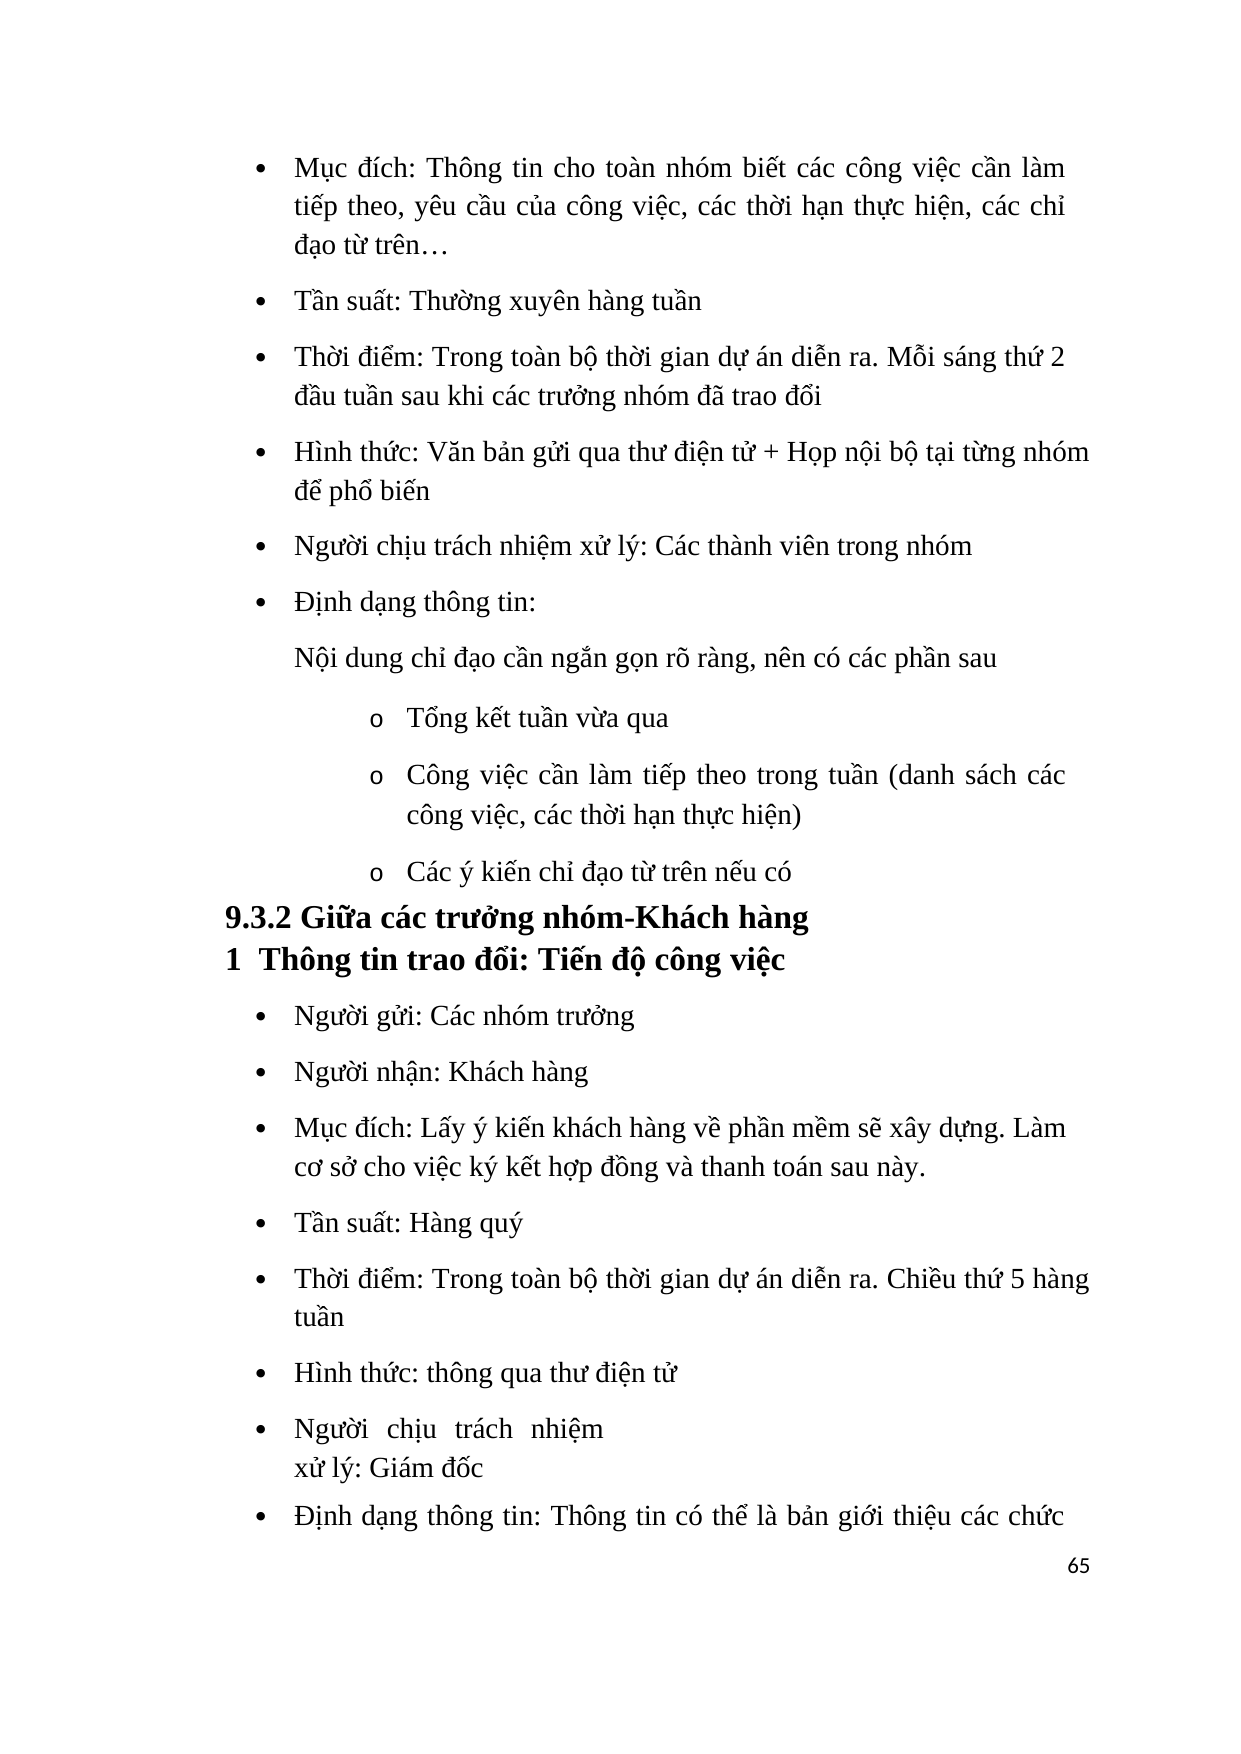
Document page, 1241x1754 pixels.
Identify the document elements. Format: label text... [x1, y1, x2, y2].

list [256, 1498, 1066, 1531]
list Người nhận: Khách hàng [256, 1054, 1090, 1087]
text 1 Thông tin trao đổi: Tiến độ công việc [150, 939, 1090, 977]
list Tổng kết tuần vừa qua [369, 700, 1090, 735]
list Thời điểm: Trong toàn bộ thời gian dự án diễn ra. Mỗi sáng thứ 2 đầu tuần sau khi các trưởng nhóm đã trao đổi [256, 339, 1066, 411]
text Nội dung chỉ đạo cần ngắn gọn rõ ràng, nên có các phần sau [294, 640, 1090, 674]
list Định dạng thông tin: [256, 584, 1090, 618]
list Các ý kiến chỉ đạo từ trên nếu có [369, 854, 1090, 888]
list Người chịu trách nhiệm xử lý: Giám đốc [256, 1411, 604, 1483]
list Mục đích: Thông tin cho toàn nhóm biết các công việc cần làm tiếp theo, yêu cầu của công việc, các thời hạn thực hiện, các chỉ đạo từ trên… [256, 150, 1066, 261]
list Hình thức: Văn bản gửi qua thư điện tử + Họp nội bộ tại từng nhóm để phổ biến [256, 434, 1090, 506]
list Thời điểm: Trong toàn bộ thời gian dự án diễn ra. Chiều thứ 5 hàng tuần [256, 1261, 1090, 1333]
subtitle 9.3.2 Giữa các trưởng nhóm-Khách hàng [150, 898, 1090, 936]
list Tần suất: Thường xuyên hàng tuần [256, 283, 1090, 317]
list Tần suất: Hàng quý [256, 1205, 1090, 1238]
list Người chịu trách nhiệm xử lý: Các thành viên trong nhóm [256, 528, 1090, 562]
list Công việc cần làm tiếp theo trong tuần (danh sách các công việc, các thời hạn thực hiện) [369, 757, 1066, 831]
list Mục đích: Lấy ý kiến khách hàng về phần mềm sẽ xây dựng. Làm cơ sở cho việc ký kết hợp đồng và thanh toán sau này. [256, 1110, 1067, 1182]
list Người gửi: Các nhóm trưởng [256, 998, 1090, 1031]
list Hình thức: thông qua thư điện tử [256, 1355, 1090, 1389]
